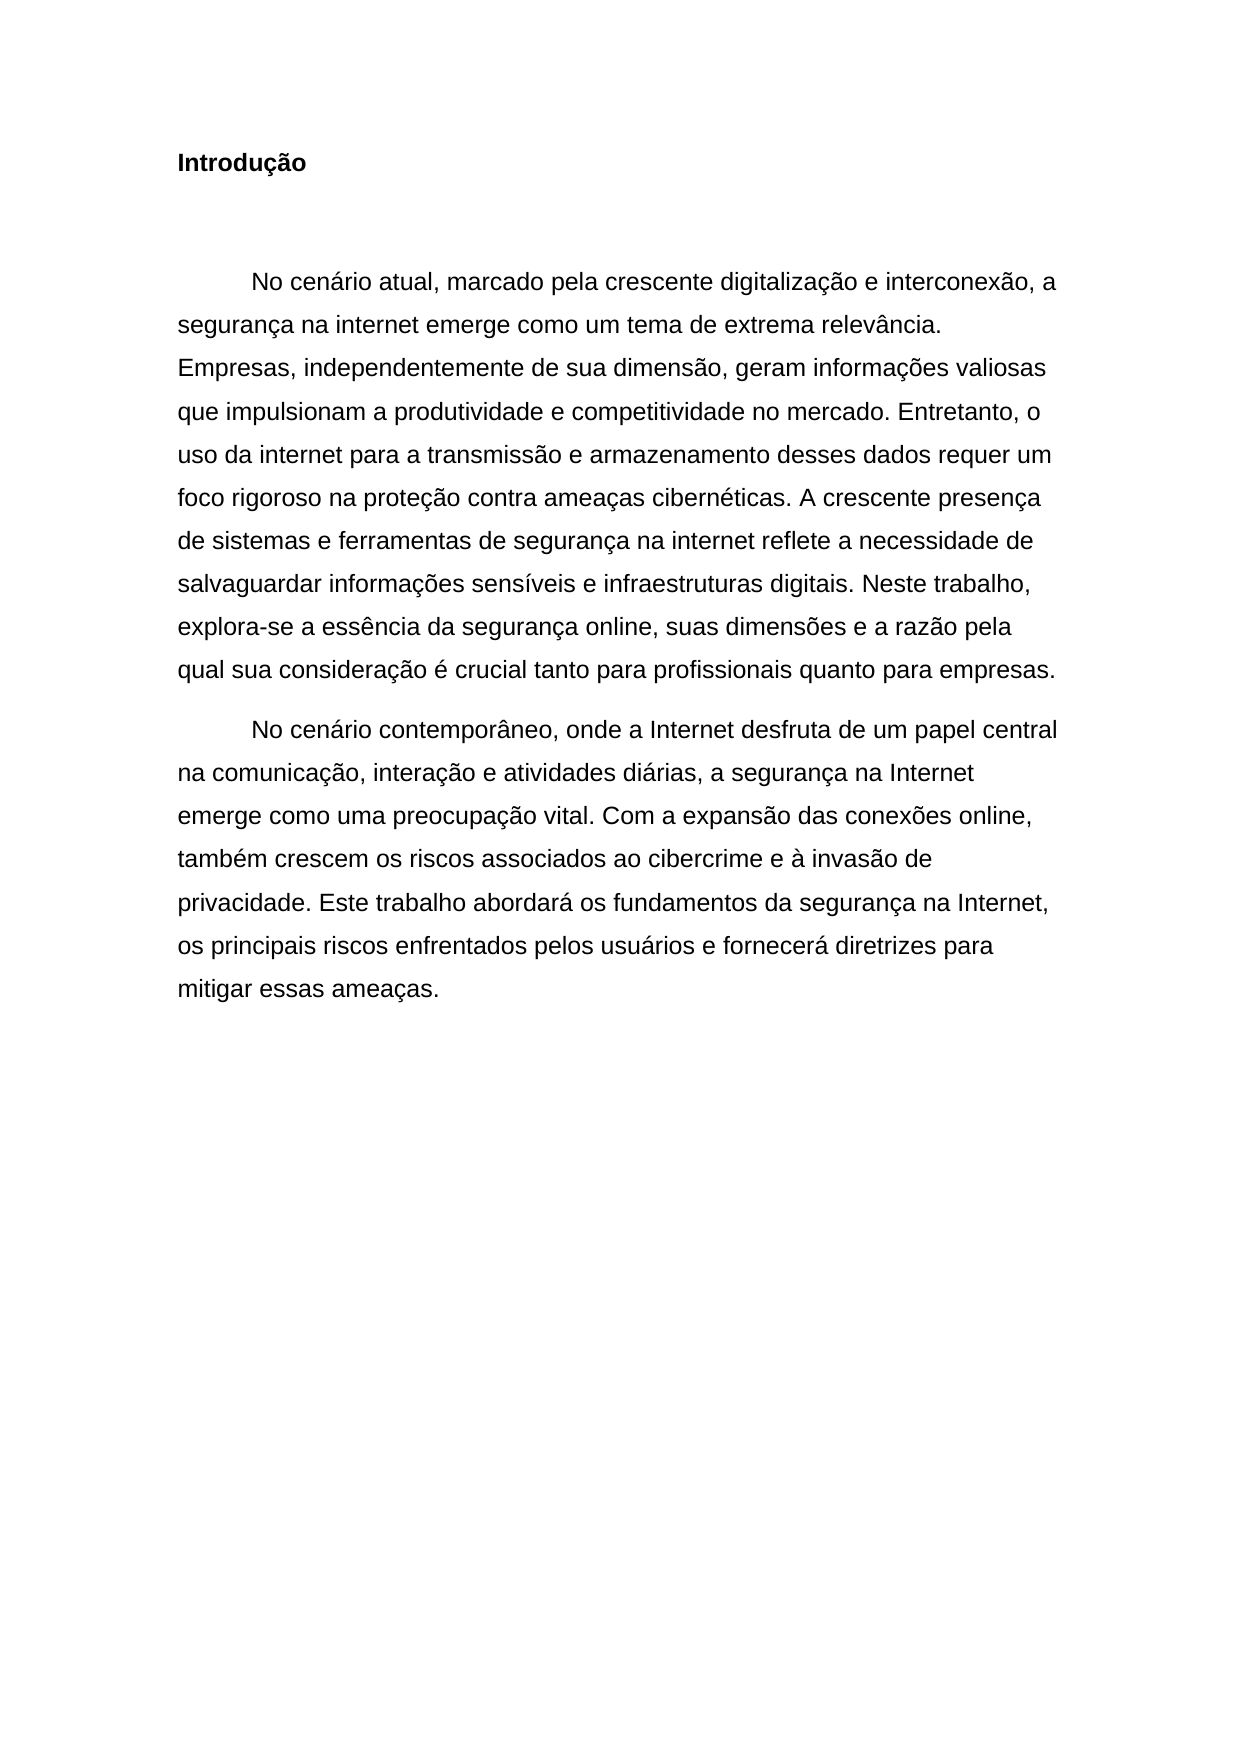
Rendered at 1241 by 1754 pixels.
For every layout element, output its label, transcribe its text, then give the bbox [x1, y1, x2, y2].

text Introdução [177, 148, 1063, 176]
text No cenário atual, marcado pela crescente digitalização e interconexão, a segurança na internet emerge como um tema de extrema relevância. Empresas, independentemente de sua dimensão, geram informações valiosas que impulsionam a produtividade e competitividade no mercado. Entretanto, o uso da internet para a transmissão e armazenamento desses dados requer um foco rigoroso na proteção contra ameaças cibernéticas. A crescente presença de sistemas e ferramentas de segurança na internet reflete a necessidade de salvaguardar informações sensíveis e infraestruturas digitais. Neste trabalho, explora-se a essência da segurança online, suas dimensões e a razão pela qual sua consideração é crucial tanto para profissionais quanto para empresas. [177, 267, 1063, 684]
text No cenário contemporâneo, onde a Internet desfruta de um papel central na comunicação, interação e atividades diárias, a segurança na Internet emerge como uma preocupação vital. Com a expansão das conexões online, também crescem os riscos associados ao cibercrime e à invasão de privacidade. Este trabalho abordará os fundamentos da segurança na Internet, os principais riscos enfrentados pelos usuários e fornecerá diretrizes para mitigar essas ameaças. [177, 715, 1063, 1003]
